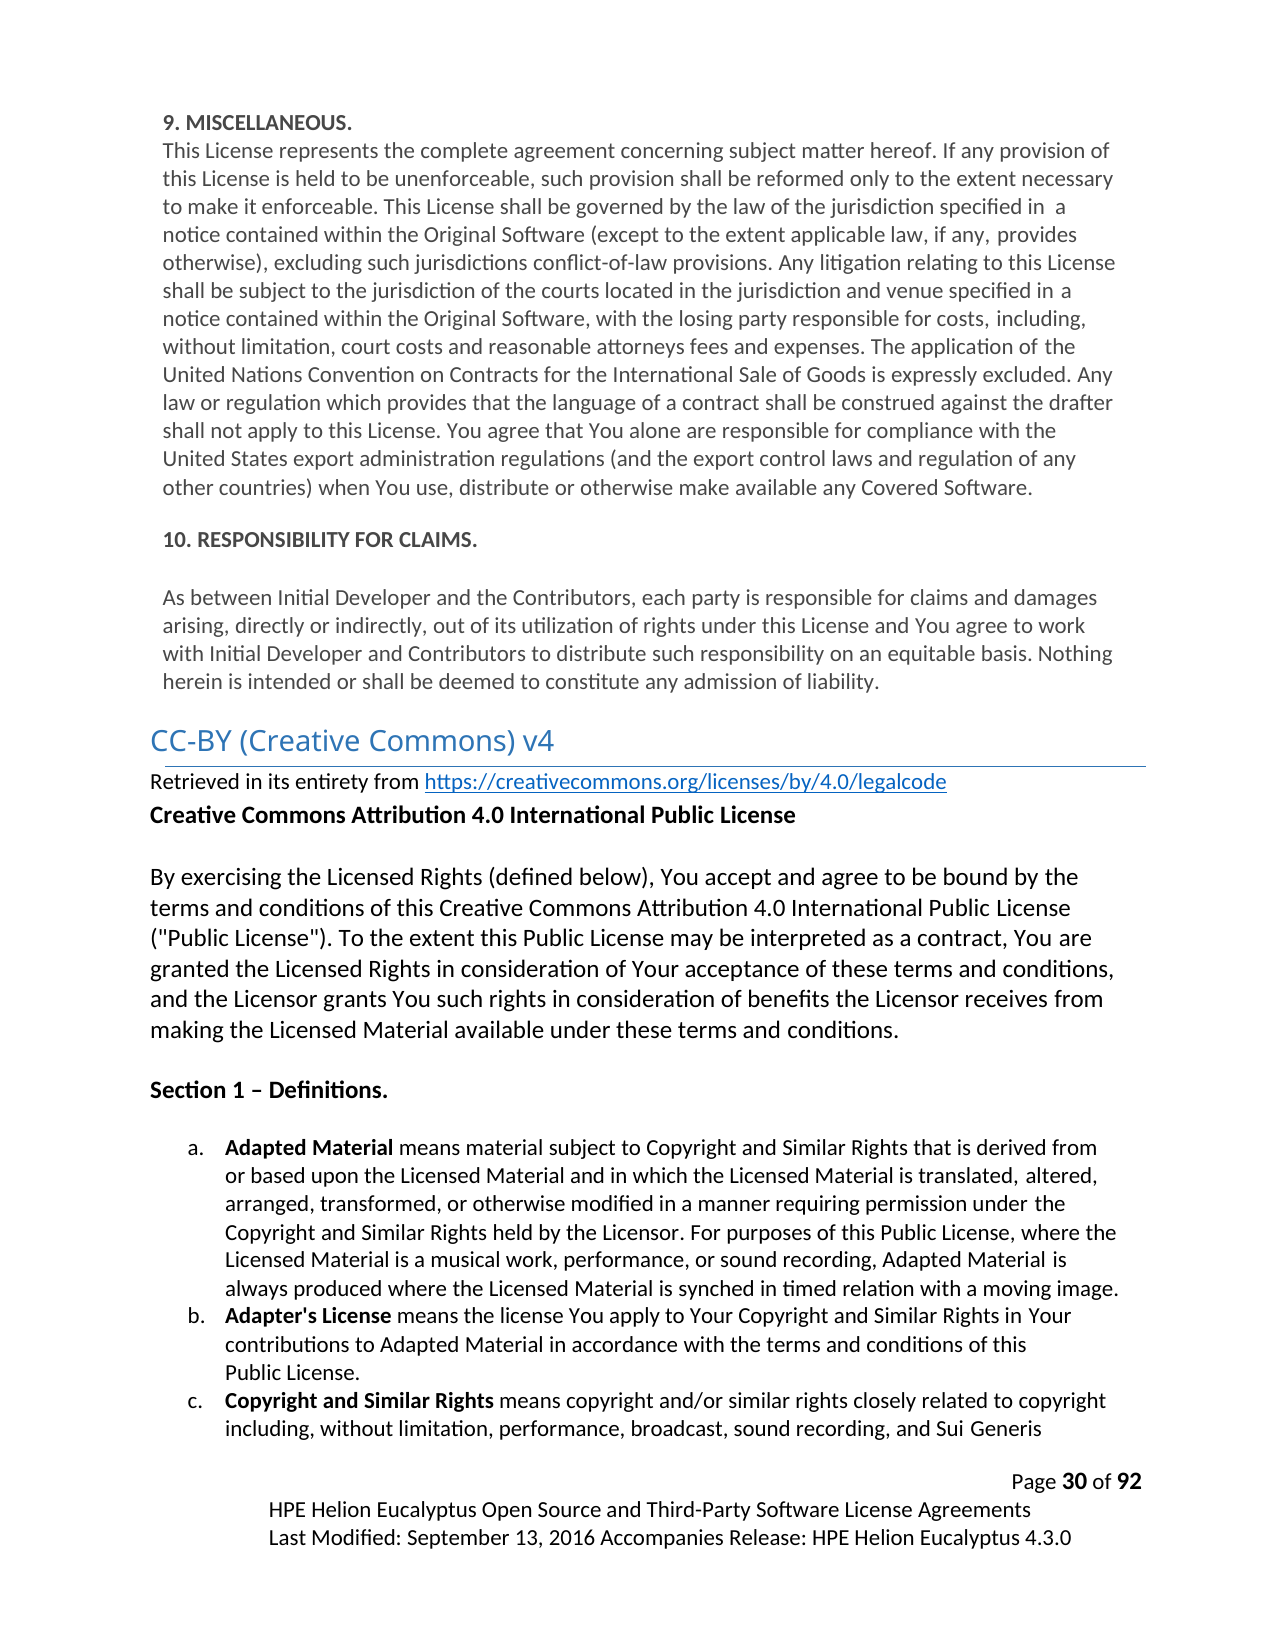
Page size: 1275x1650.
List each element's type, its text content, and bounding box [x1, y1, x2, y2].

text Retrieved in its entirety from https://creativecommons.org/licenses/by/4.0/legalcode [150, 767, 1122, 795]
text By exercising the Licensed Rights (defined below), You accept and agree to be bound by the terms and conditions of this Creative Commons Attribution 4.0 International Public License ("Public License"). To the extent this Public License may be interpreted as a contract, You are granted the Licensed Rights in consideration of Your acceptance of these terms and conditions, and the Licensor grants You such rights in consideration of benefits the Licensor receives from making the Licensed Material available under these terms and conditions. [150, 862, 1122, 1045]
subtitle MISCELLANEOUS. [162, 108, 759, 136]
list Adapted Material means material subject to Copyright and Similar Rights that is derived from or based upon the Licensed Material and in which the Licensed Material is translated, altered, arranged, transformed, or otherwise modified in a manner requiring permission under the Copyright and Similar Rights held by the Licensor. For purposes of this Public License, where the Licensed Material is a musical work, performance, or sound recording, Adapted Material is always produced where the Licensed Material is synched in timed relation with a moving image. [187, 1133, 1121, 1302]
list Adapter's License means the license You apply to Your Copyright and Similar Rights in Your contributions to Adapted Material in accordance with the terms and conditions of this Public License. [187, 1302, 1088, 1386]
subtitle CC-BY (Creative Commons) v4 [150, 720, 759, 760]
text This License represents the complete agreement concerning subject matter hereof. If any provision of this License is held to be unenforceable, such provision shall be reformed only to the extent necessary to make it enforceable. This License shall be governed by the law of the jurisdiction specified in a notice contained within the Original Software (except to the extent applicable law, if any, provides otherwise), excluding such jurisdictions conflict-of-law provisions. Any litigation relating to this License shall be subject to the jurisdiction of the courts located in the jurisdiction and venue specified in a notice contained within the Original Software, with the losing party responsible for costs, including, without limitation, court costs and reasonable attorneys fees and expenses. The application of the United Nations Convention on Contracts for the International Sale of Goods is expressly excluded. Any law or regulation which provides that the language of a contract shall be construed against the drafter shall not apply to this License. You agree that You alone are responsible for compliance with the United States export administration regulations (and the export control laws and regulation of any other countries) when You use, distribute or otherwise make available any Covered Software. [162, 136, 1122, 501]
text Section 1 – Definitions. [150, 1074, 759, 1104]
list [187, 1386, 1121, 1442]
text As between Initial Developer and the Contributors, each party is responsible for claims and damages arising, directly or indirectly, out of its utilization of rights under this License and You agree to work with Initial Developer and Contributors to distribute such responsibility on an equitable basis. Nothing herein is intended or shall be deemed to constitute any admission of liability. [162, 583, 1114, 695]
subtitle Creative Commons Attribution 4.0 International Public License [150, 799, 1122, 830]
subtitle RESPONSIBILITY FOR CLAIMS. [162, 526, 759, 554]
